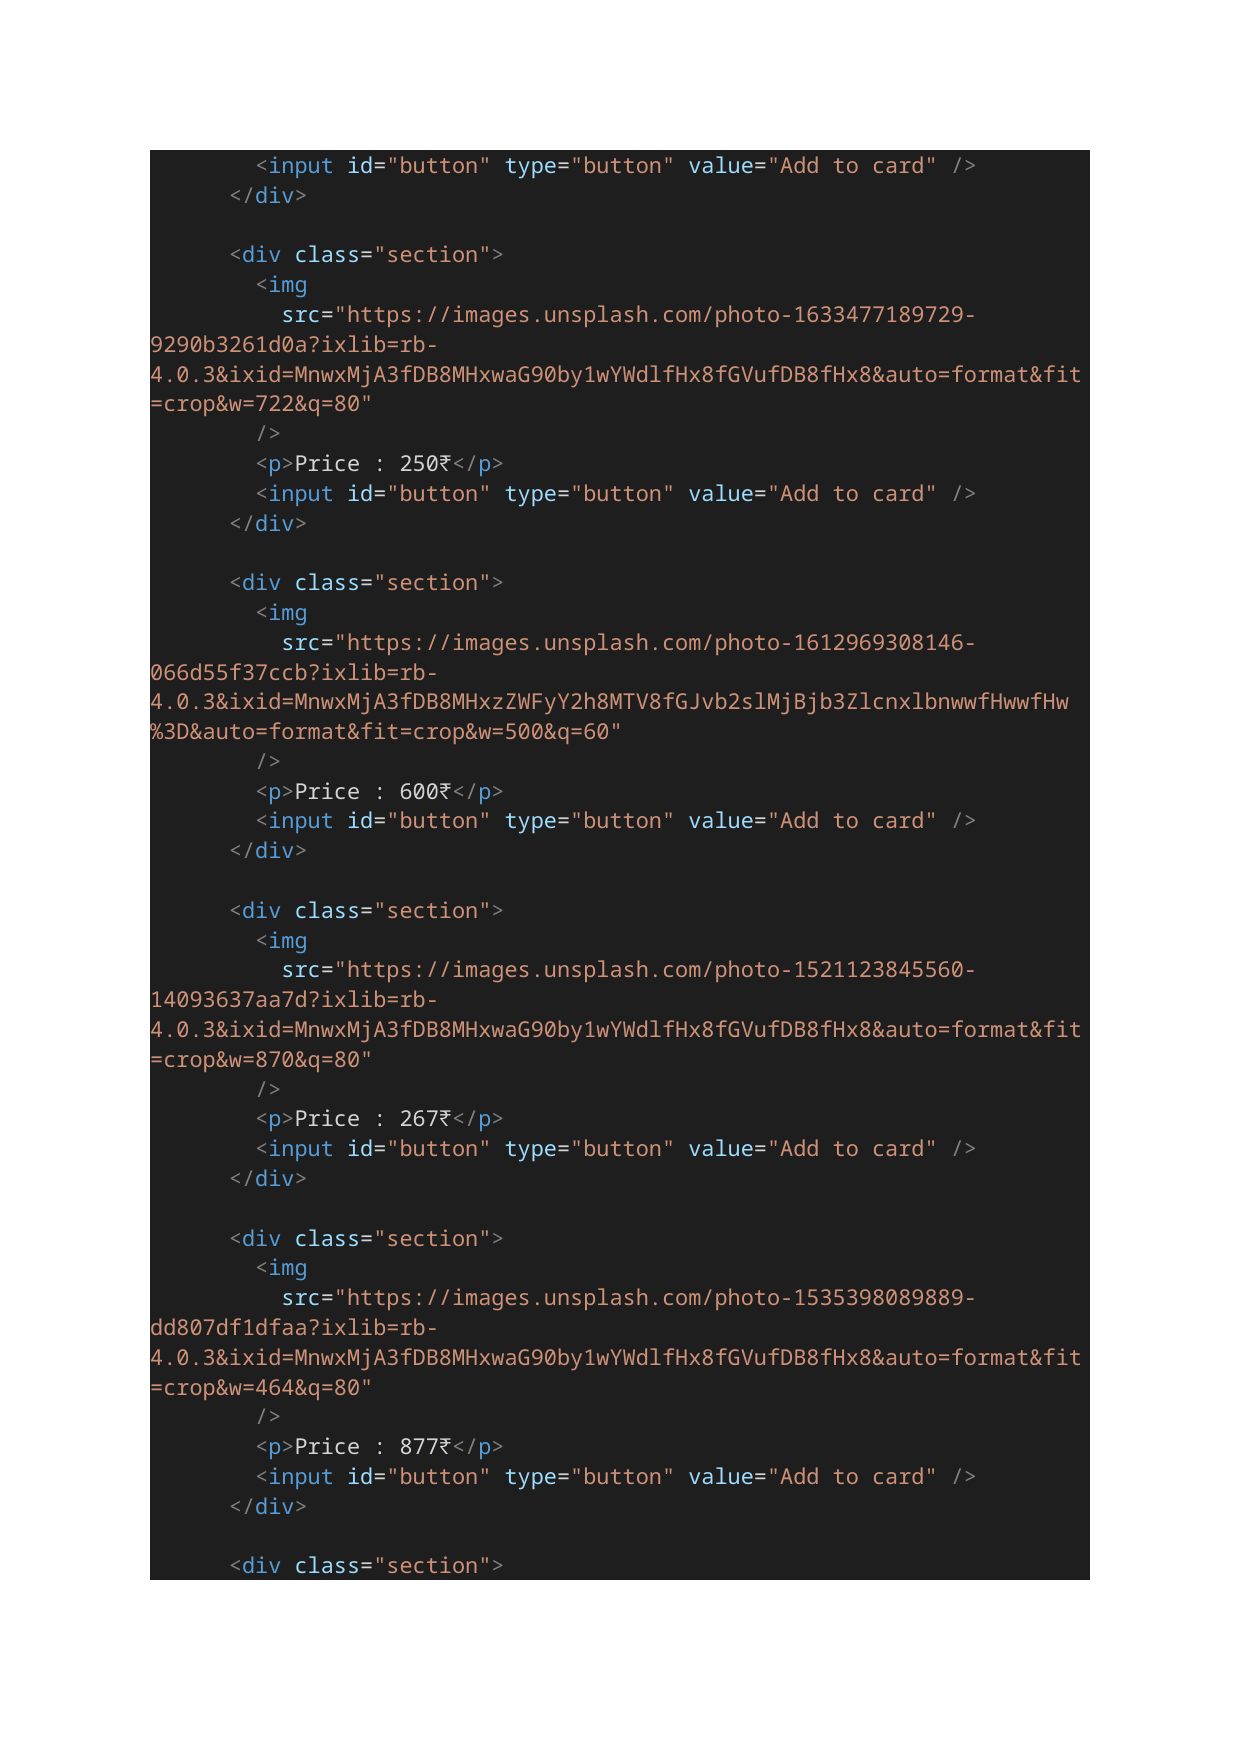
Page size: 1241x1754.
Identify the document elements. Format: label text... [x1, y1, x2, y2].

text <div class="section"> [150, 1550, 1090, 1580]
text <img [150, 924, 1090, 954]
text /> [150, 746, 1090, 776]
text <img [150, 597, 1090, 627]
text </div> [150, 1491, 1090, 1520]
text </div> [150, 507, 1090, 537]
text <p>Price : 600₹</p> [150, 776, 1090, 805]
text <p>Price : 877₹</p> [150, 1431, 1090, 1461]
text src="https://images.unsplash.com/photo-1521123845560-14093637aa7d?ixlib=rb-4.0.3&ixid=MnwxMjA3fDB8MHxwaG90by1wYWdlfHx8fGVufDB8fHx8&auto=format&fit=crop&w=870&q=80" [150, 954, 1090, 1073]
text <input id="button" type="button" value="Add to card" /> [150, 1133, 1090, 1163]
text <input id="button" type="button" value="Add to card" /> [150, 1461, 1090, 1491]
text /> [150, 1073, 1090, 1103]
text <div class="section"> [150, 895, 1090, 924]
text </div> [150, 1163, 1090, 1193]
text /> [150, 418, 1090, 448]
text </div> [150, 835, 1090, 865]
text <div class="section"> [150, 1222, 1090, 1252]
text <input id="button" type="button" value="Add to card" /> [150, 150, 1090, 180]
text <input id="button" type="button" value="Add to card" /> [150, 478, 1090, 507]
text <img [150, 269, 1090, 299]
text /> [150, 1401, 1090, 1431]
text </div> [150, 180, 1090, 209]
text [150, 1282, 1090, 1401]
text <input id="button" type="button" value="Add to card" /> [150, 805, 1090, 835]
text <div class="section"> [150, 567, 1090, 597]
text <p>Price : 267₹</p> [150, 1103, 1090, 1133]
text src="https://images.unsplash.com/photo-1633477189729-9290b3261d0a?ixlib=rb-4.0.3&ixid=MnwxMjA3fDB8MHxwaG90by1wYWdlfHx8fGVufDB8fHx8&auto=format&fit=crop&w=722&q=80" [150, 299, 1090, 418]
text <p>Price : 250₹</p> [150, 448, 1090, 478]
text <img [150, 1252, 1090, 1282]
text src="https://images.unsplash.com/photo-1612969308146-066d55f37ccb?ixlib=rb-4.0.3&ixid=MnwxMjA3fDB8MHxzZWFyY2h8MTV8fGJvb2slMjBjb3ZlcnxlbnwwfHwwfHw%3D&auto=format&fit=crop&w=500&q=60" [150, 627, 1090, 746]
text <div class="section"> [150, 239, 1090, 269]
